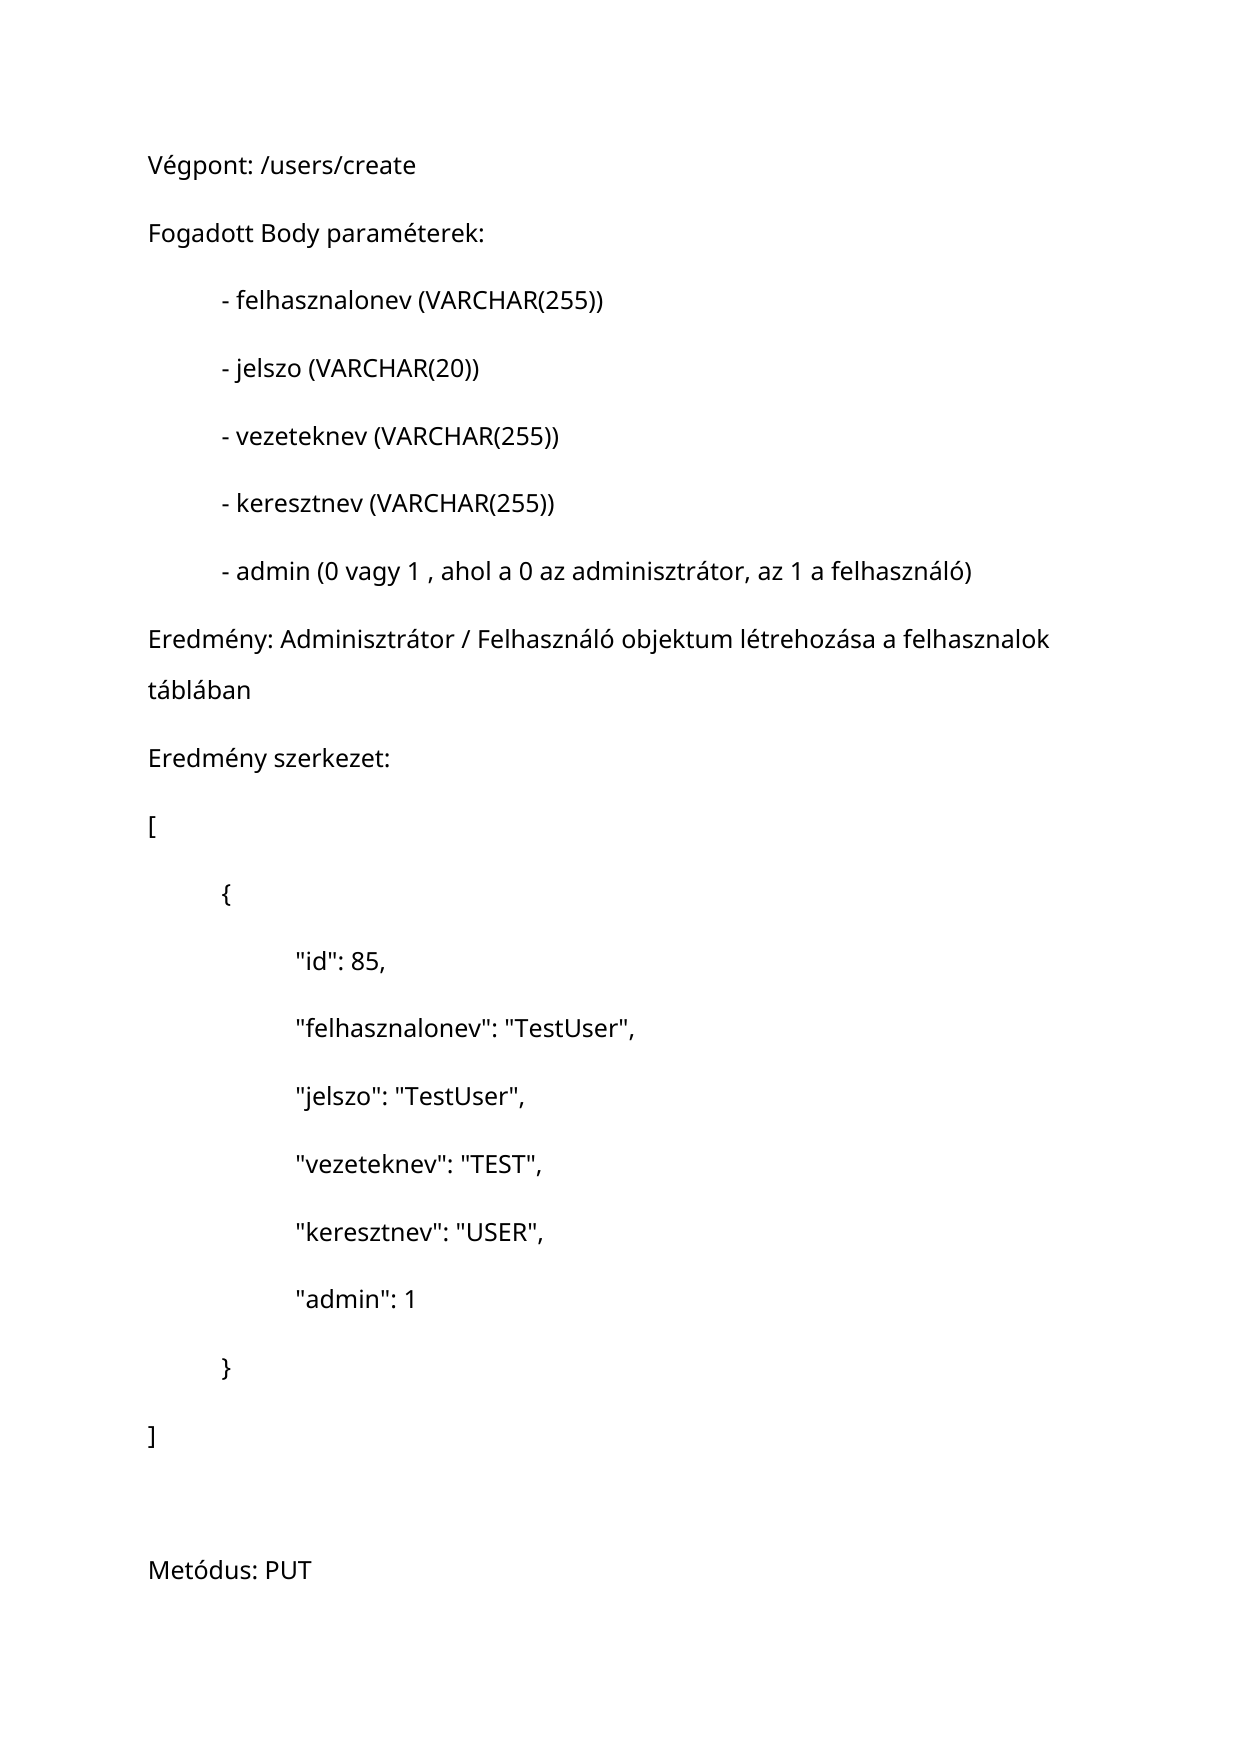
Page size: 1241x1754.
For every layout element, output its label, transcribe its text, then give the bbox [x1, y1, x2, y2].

text } [148, 1350, 1093, 1384]
text "jelszo": "TestUser", [148, 1079, 1093, 1113]
text - keresztnev (VARCHAR(255)) [148, 486, 1093, 520]
text { [148, 876, 1093, 910]
text "admin": 1 [148, 1282, 1093, 1316]
text Metódus: PUT [148, 1553, 1093, 1587]
text Eredmény: Adminisztrátor / Felhasználó objektum létrehozása a felhasznalok táblában [148, 622, 1093, 707]
text [ [148, 808, 1093, 842]
text "keresztnev": "USER", [148, 1214, 1093, 1248]
text "vezeteknev": "TEST", [148, 1147, 1093, 1181]
text - felhasznalonev (VARCHAR(255)) [148, 283, 1093, 317]
text - jelszo (VARCHAR(20)) [148, 351, 1093, 385]
text - vezeteknev (VARCHAR(255)) [148, 418, 1093, 452]
text "id": 85, [148, 943, 1093, 977]
text Végpont: /users/create [148, 148, 1093, 182]
text "felhasznalonev": "TestUser", [148, 1011, 1093, 1045]
text Fogadott Body paraméterek: [148, 215, 1093, 249]
text ] [148, 1417, 1093, 1451]
text - admin (0 vagy 1 , ahol a 0 az adminisztrátor, az 1 a felhasználó) [148, 554, 1093, 588]
text Eredmény szerkezet: [148, 740, 1093, 774]
